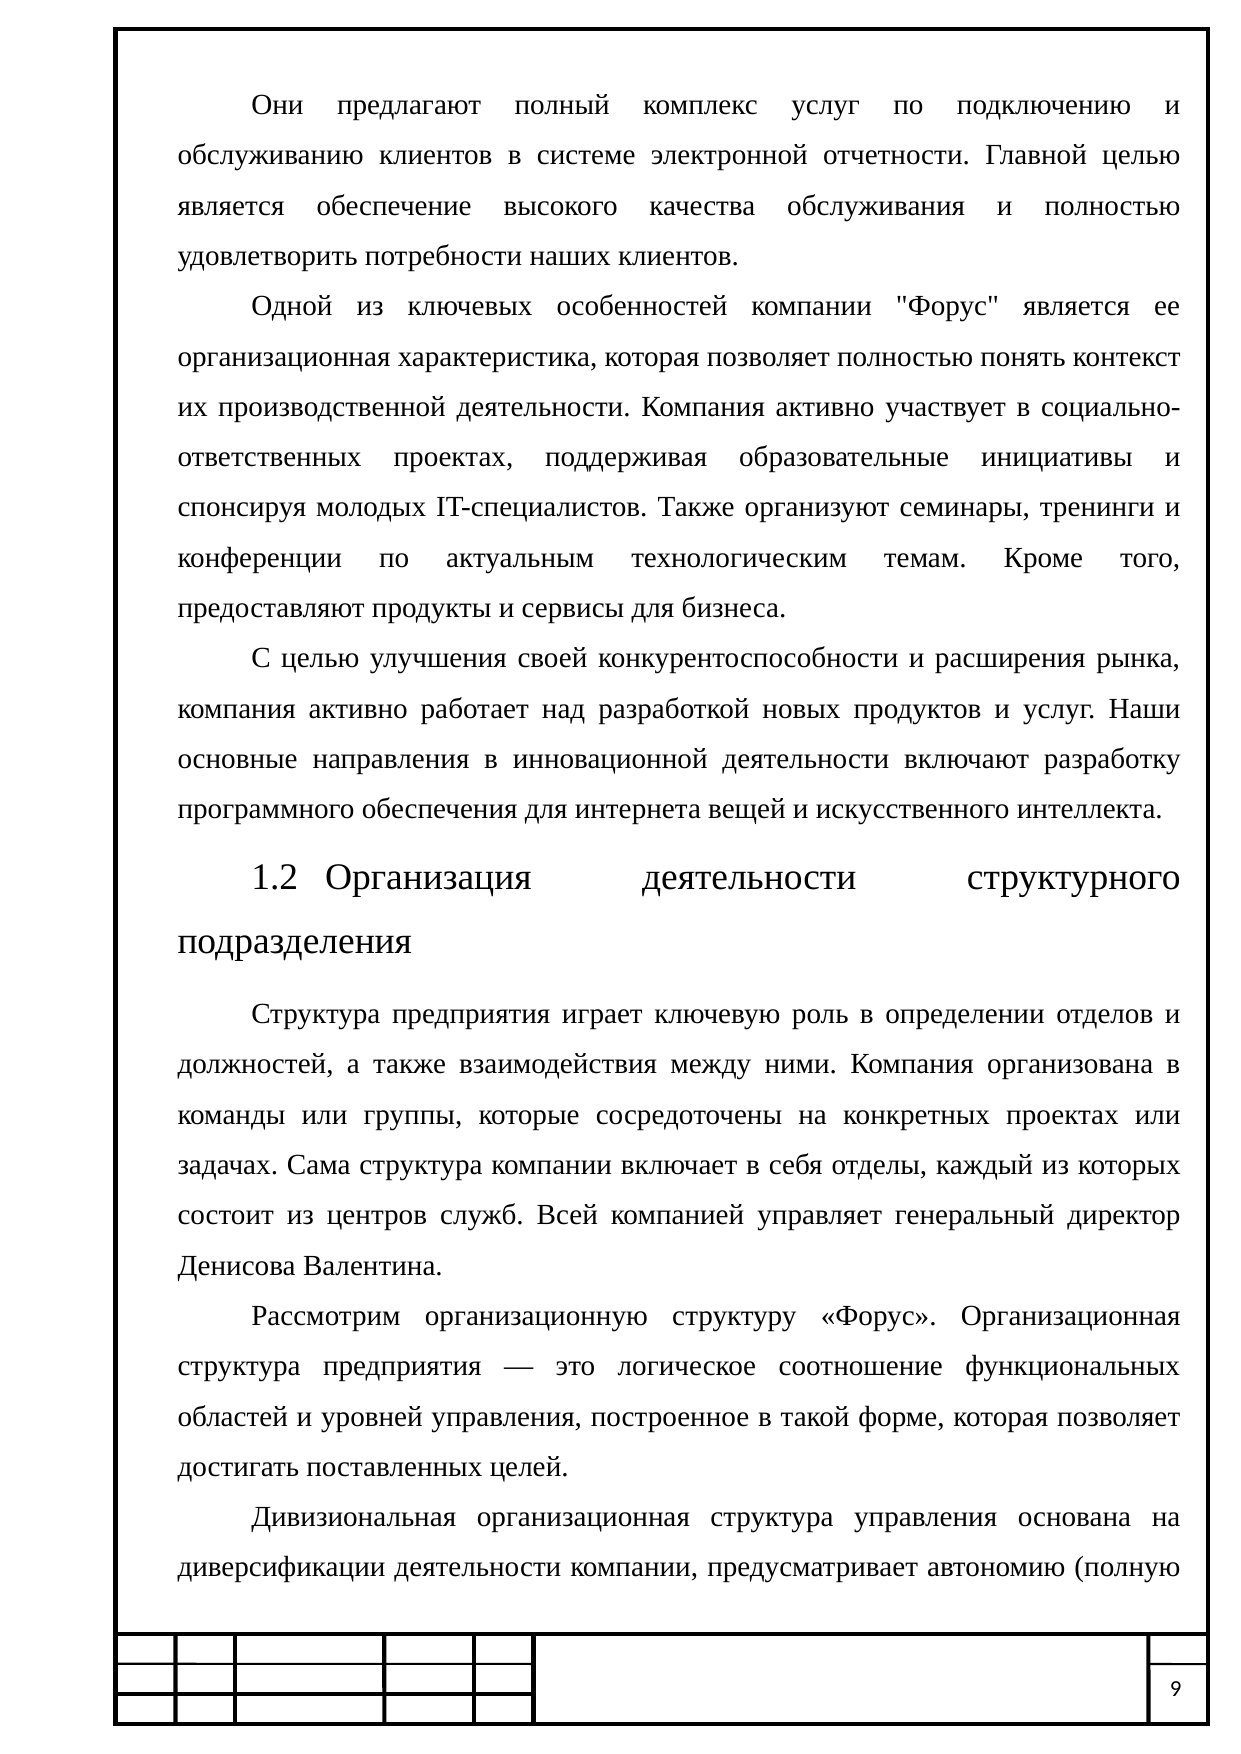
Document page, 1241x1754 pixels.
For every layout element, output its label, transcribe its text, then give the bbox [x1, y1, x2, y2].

subtitle Организация деятельности структурного подразделения [177, 854, 1181, 962]
text Одной из ключевых особенностей компании "Форус" является ее организационная характеристика, которая позволяет полностью понять контекст их производственной деятельности. Компания активно участвует в социально-ответственных проектах, поддерживая образовательные инициативы и спонсируя молодых IT-специалистов. Также организуют семинары, тренинги и конференции по актуальным технологическим темам. Кроме того, предоставляют продукты и сервисы для бизнеса. [177, 288, 1181, 624]
text С целью улучшения своей конкурентоспособности и расширения рынка, компания активно работает над разработкой новых продуктов и услуг. Наши основные направления в инновационной деятельности включают разработку программного обеспечения для интернета вещей и искусственного интеллекта. [177, 641, 1181, 825]
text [177, 1499, 1181, 1583]
text Структура предприятия играет ключевую роль в определении отделов и должностей, а также взаимодействия между ними. Компания организована в команды или группы, которые сосредоточены на конкретных проектах или задачах. Сама структура компании включает в себя отделы, каждый из которых состоит из центров служб. Всей компанией управляет генеральный директор Денисова Валентина. [177, 996, 1181, 1281]
text Рассмотрим организационную структуру «Форус». Организационная структура предприятия — это логическое соотношение функциональных областей и уровней управления, построенное в такой форме, которая позволяет достигать поставленных целей. [177, 1298, 1181, 1482]
text Они предлагают полный комплекс услуг по подключению и обслуживанию клиентов в системе электронной отчетности. Главной целью является обеспечение высокого качества обслуживания и полностью удовлетворить потребности наших клиентов. [177, 87, 1181, 272]
